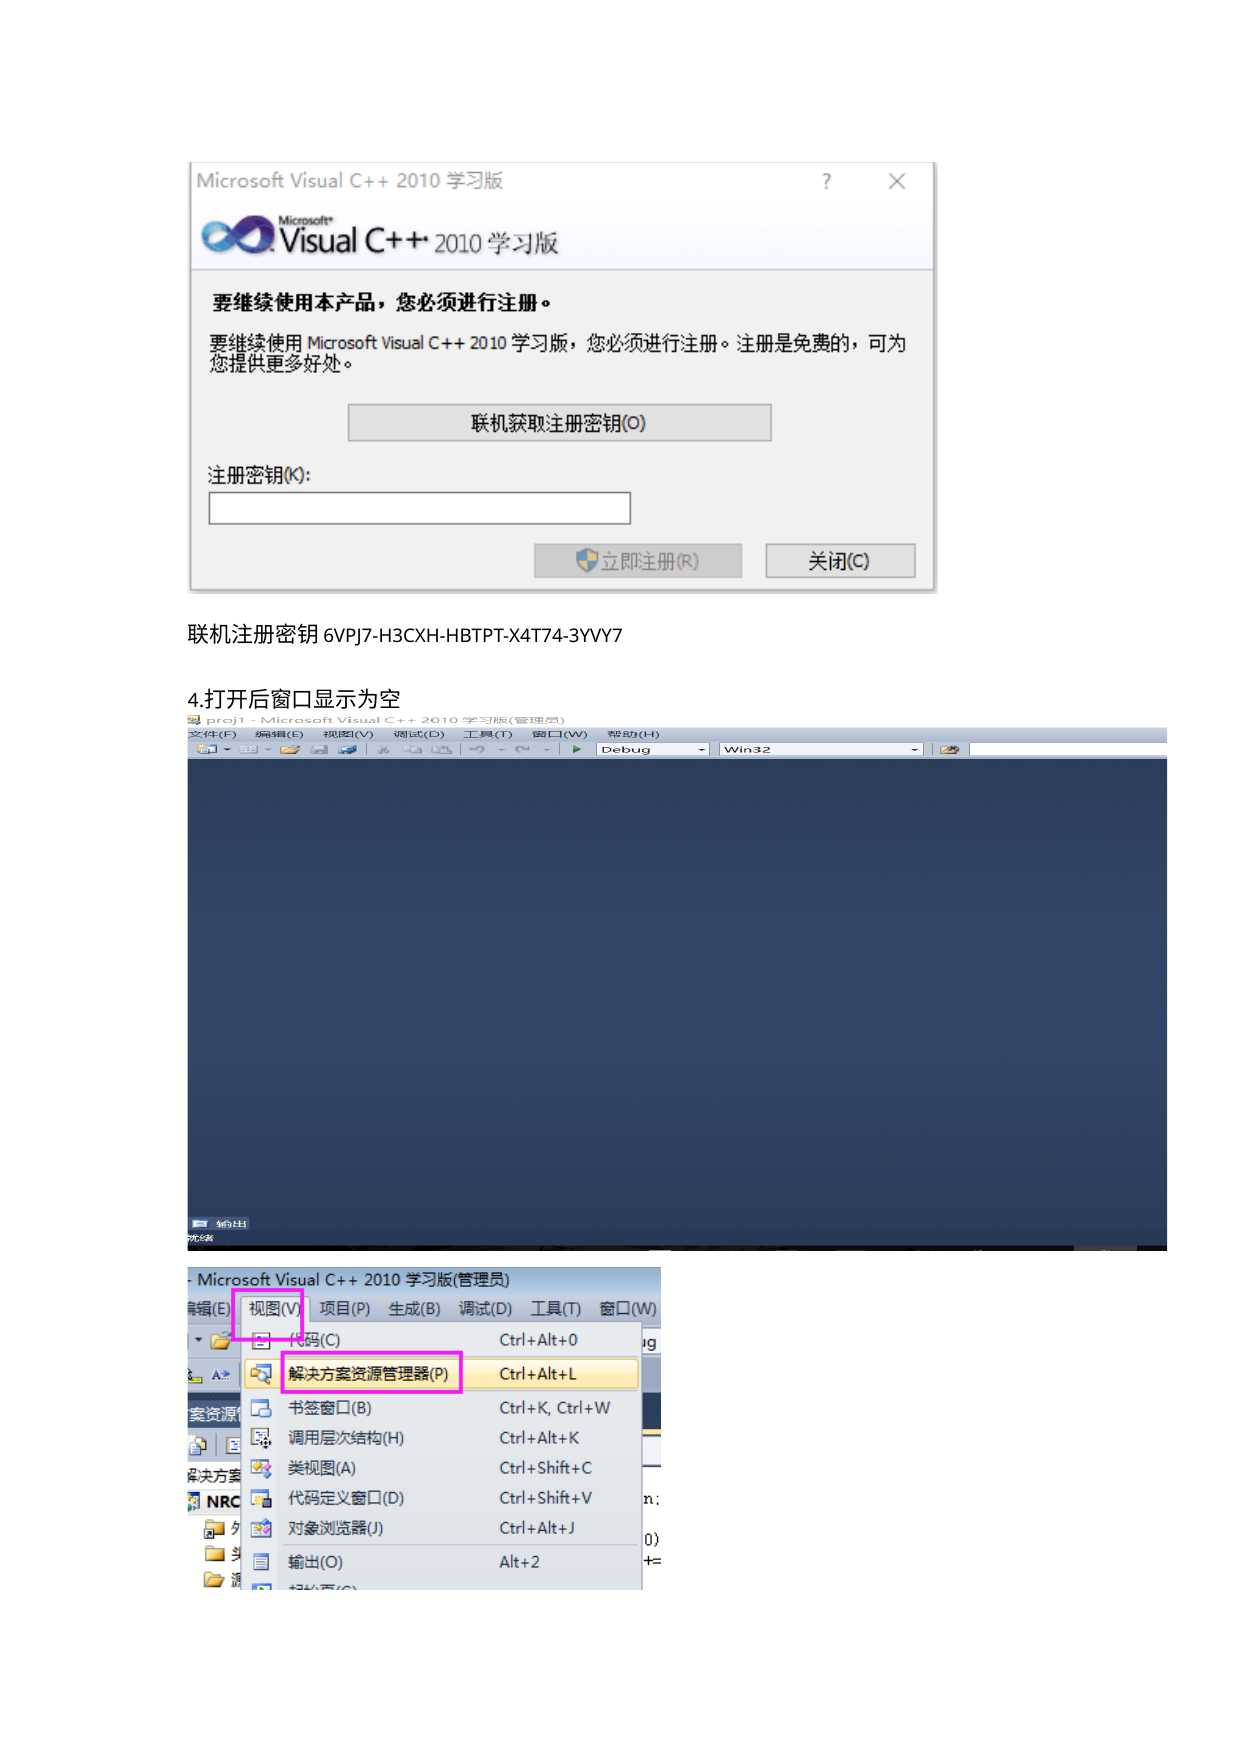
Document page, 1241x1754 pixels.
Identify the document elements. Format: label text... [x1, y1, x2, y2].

text 4.打开后窗口显示为空 [187, 682, 1053, 714]
picture [187, 162, 938, 594]
picture [187, 1267, 661, 1590]
picture [187, 714, 1168, 1251]
text 联机注册密钥6VPJ7-H3CXH-HBTPT-X4T74-3YVY7 [187, 617, 1053, 649]
